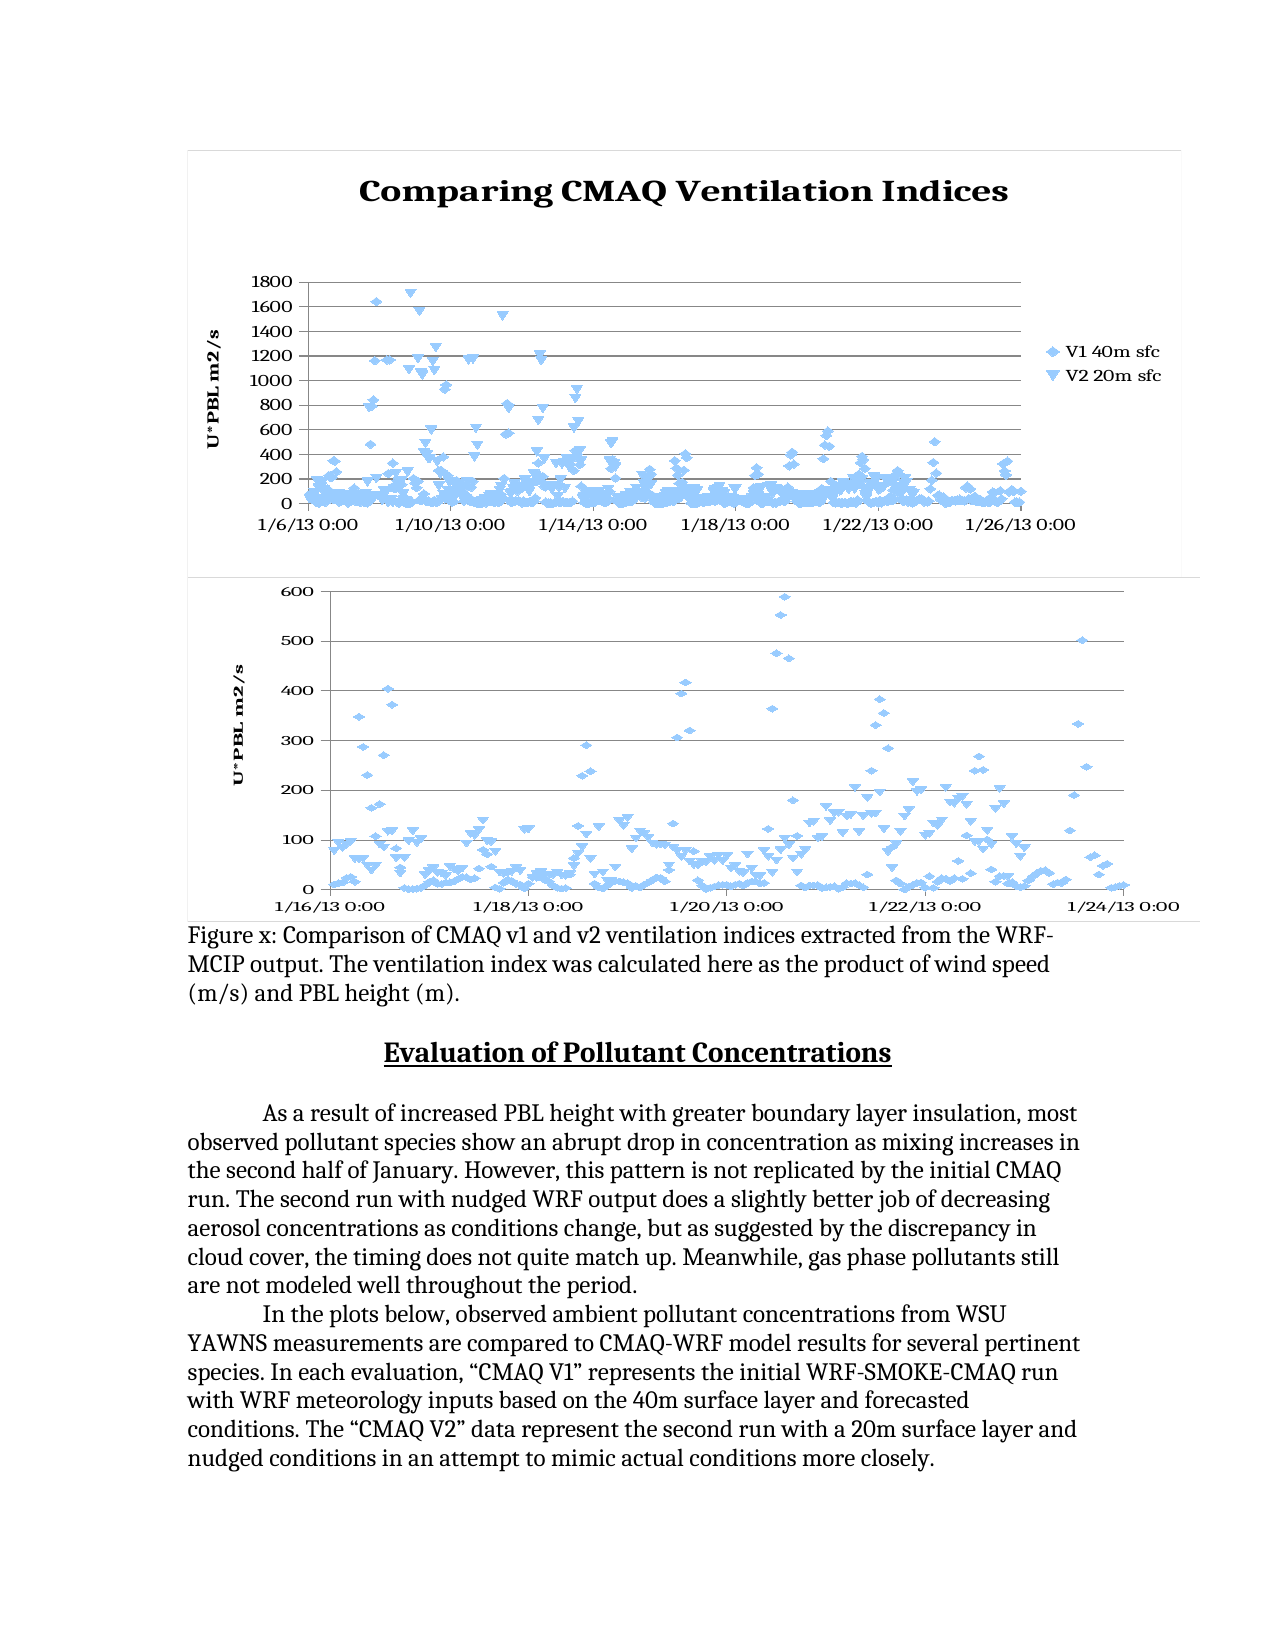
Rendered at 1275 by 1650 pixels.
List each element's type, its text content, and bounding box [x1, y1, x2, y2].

text In the plots below, observed ambient pollutant concentrations from WSU YAWNS measurements are compared to CMAQ-WRF model results for several pertinent species. In each evaluation, “CMAQ V1” represents the initial WRF-SMOKE-CMAQ run with WRF meteorology inputs based on the 40m surface layer and forecasted conditions. The “CMAQ V2” data represent the second run with a 20m surface layer and nudged conditions in an attempt to mimic actual conditions more closely. [187, 1300, 1087, 1472]
text As a result of increased PBL height with greater boundary layer insulation, most observed pollutant species show an abrupt drop in concentration as mixing increases in the second half of January. However, this pattern is not replicated by the initial CMAQ run. The second run with nudged WRF output does a slightly better job of decreasing aerosol concentrations as conditions change, but as suggested by the discrepancy in cloud cover, the timing does not quite match up. Meanwhile, gas phase pollutants still are not modeled well throughout the period. [187, 1099, 1087, 1300]
text Evaluation of Pollutant Concentrations [187, 1036, 1087, 1070]
text Figure x: Comparison of CMAQ v1 and v2 ventilation indices extracted from the WRF-MCIP output. The ventilation index was calculated here as the product of wind speed (m/s) and PBL height (m). [187, 922, 1087, 1008]
